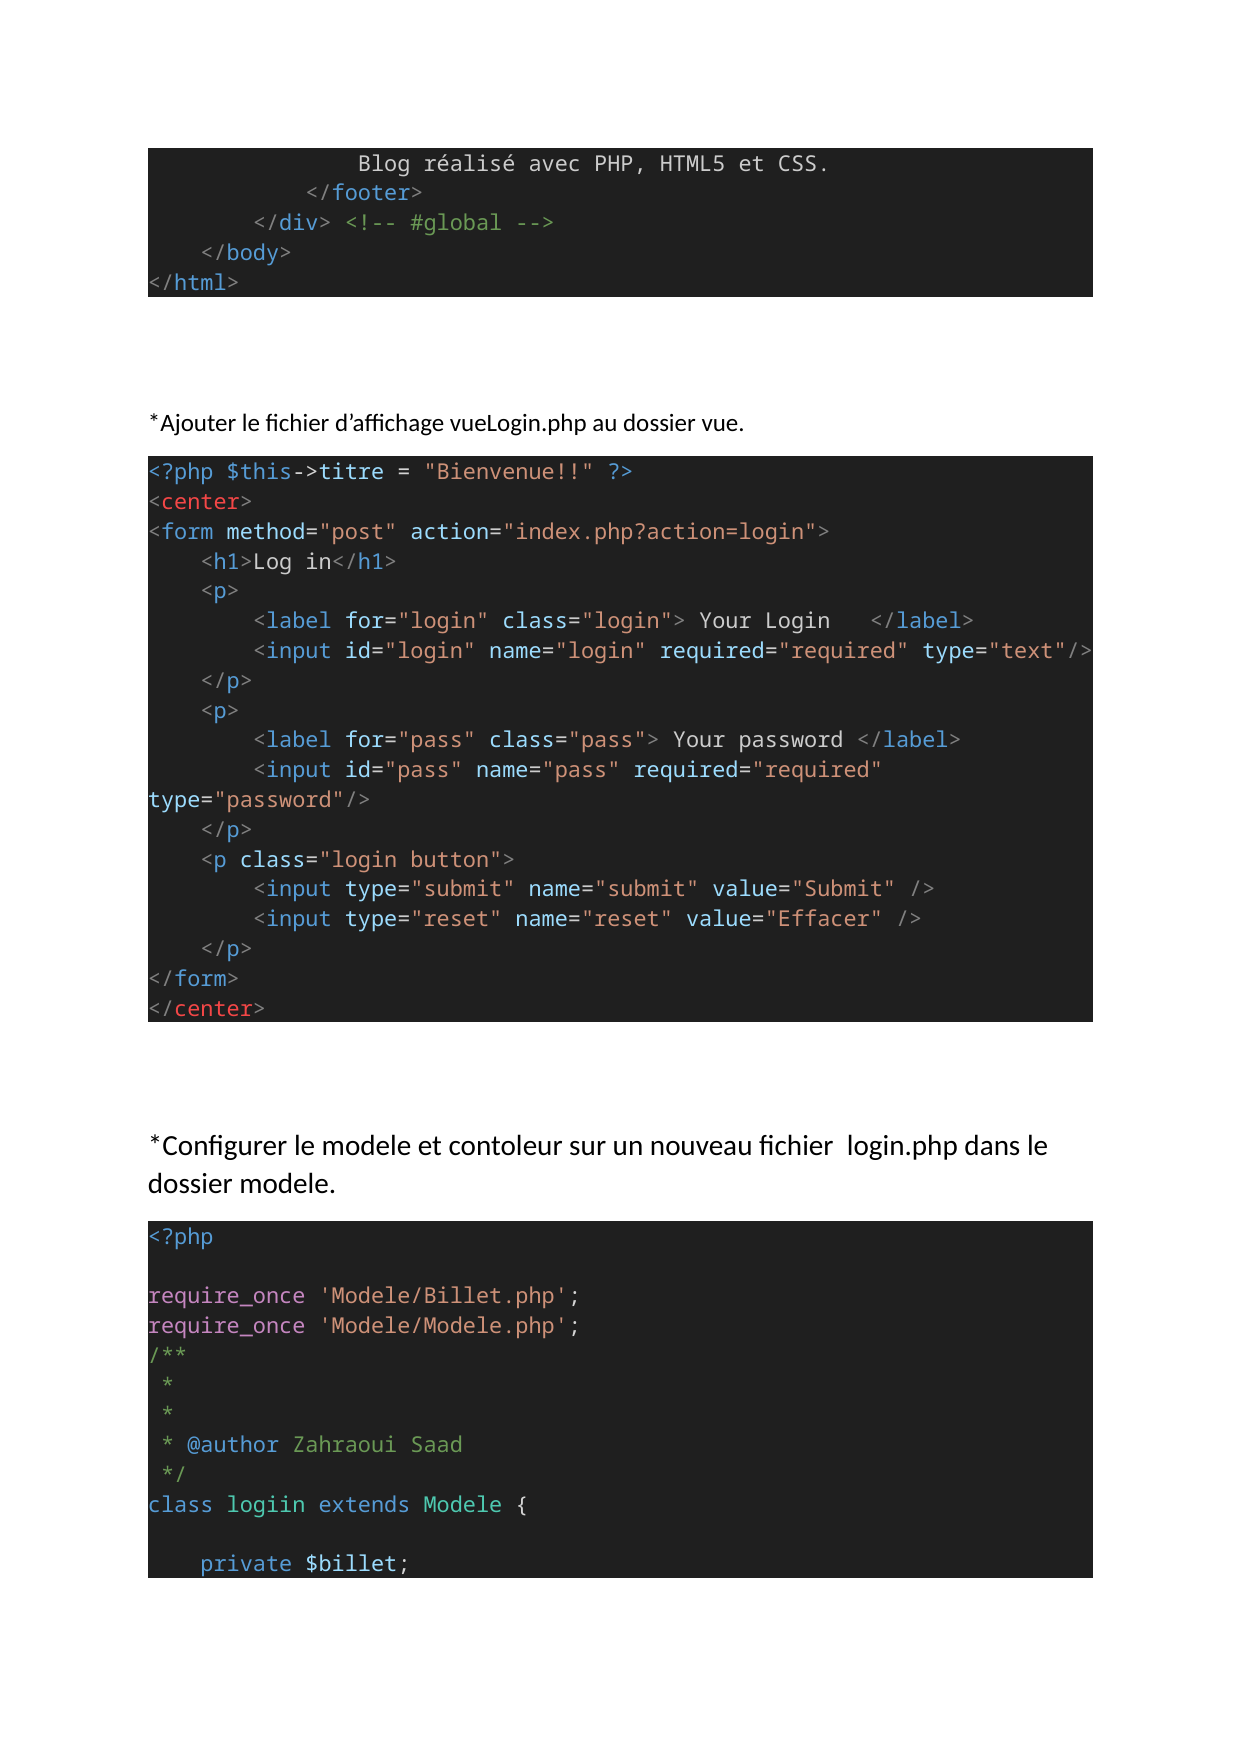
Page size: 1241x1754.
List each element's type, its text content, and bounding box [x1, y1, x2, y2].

text <input id="pass" name="pass" required="required" type="password"/> [148, 754, 1093, 814]
text </p> [148, 933, 1093, 963]
text </center> [148, 993, 1093, 1022]
text </div> <!-- #global --> [148, 207, 1093, 237]
text * @author Zahraoui Saad [148, 1429, 1093, 1459]
text <label for="pass" class="pass"> Your password </label> [148, 724, 1093, 754]
text </p> [148, 814, 1093, 844]
text * [148, 1399, 1093, 1429]
text <p> [148, 695, 1093, 724]
text /** [148, 1340, 1093, 1369]
text Blog réalisé avec PHP, HTML5 et CSS. [148, 148, 1093, 177]
text </body> [148, 237, 1093, 267]
text *Ajouter le fichier d’affichage vueLogin.php au dossier vue. [148, 407, 1093, 437]
text <input id="login" name="login" required="required" type="text"/> [148, 635, 1093, 665]
text *Configurer le modele et contoleur sur un nouveau fichier login.php dans le dossier modele. [148, 1127, 1093, 1201]
text require_once 'Modele/Billet.php'; [148, 1280, 1093, 1310]
text <input type="submit" name="submit" value="Submit" /> [148, 873, 1093, 903]
text <label for="login" class="login"> Your Login </label> [148, 605, 1093, 635]
text <?php [148, 1221, 1093, 1250]
text class logiin extends Modele { [148, 1489, 1093, 1518]
text <h1>Log in</h1> [148, 546, 1093, 576]
text */ [148, 1459, 1093, 1489]
text require_once 'Modele/Modele.php'; [148, 1310, 1093, 1340]
text <form method="post" action="index.php?action=login"> [148, 516, 1093, 546]
text </footer> [148, 177, 1093, 207]
text <input type="reset" name="reset" value="Effacer" /> [148, 903, 1093, 933]
text * [148, 1369, 1093, 1399]
text </html> [148, 267, 1093, 297]
text <center> [148, 486, 1093, 516]
text <p> [148, 576, 1093, 605]
text </form> [148, 963, 1093, 993]
text <?php $this->titre = "Bienvenue!!" ?> [148, 456, 1093, 486]
text </p> [148, 665, 1093, 695]
text private $billet; [148, 1548, 1093, 1578]
text <p class="login button"> [148, 844, 1093, 873]
